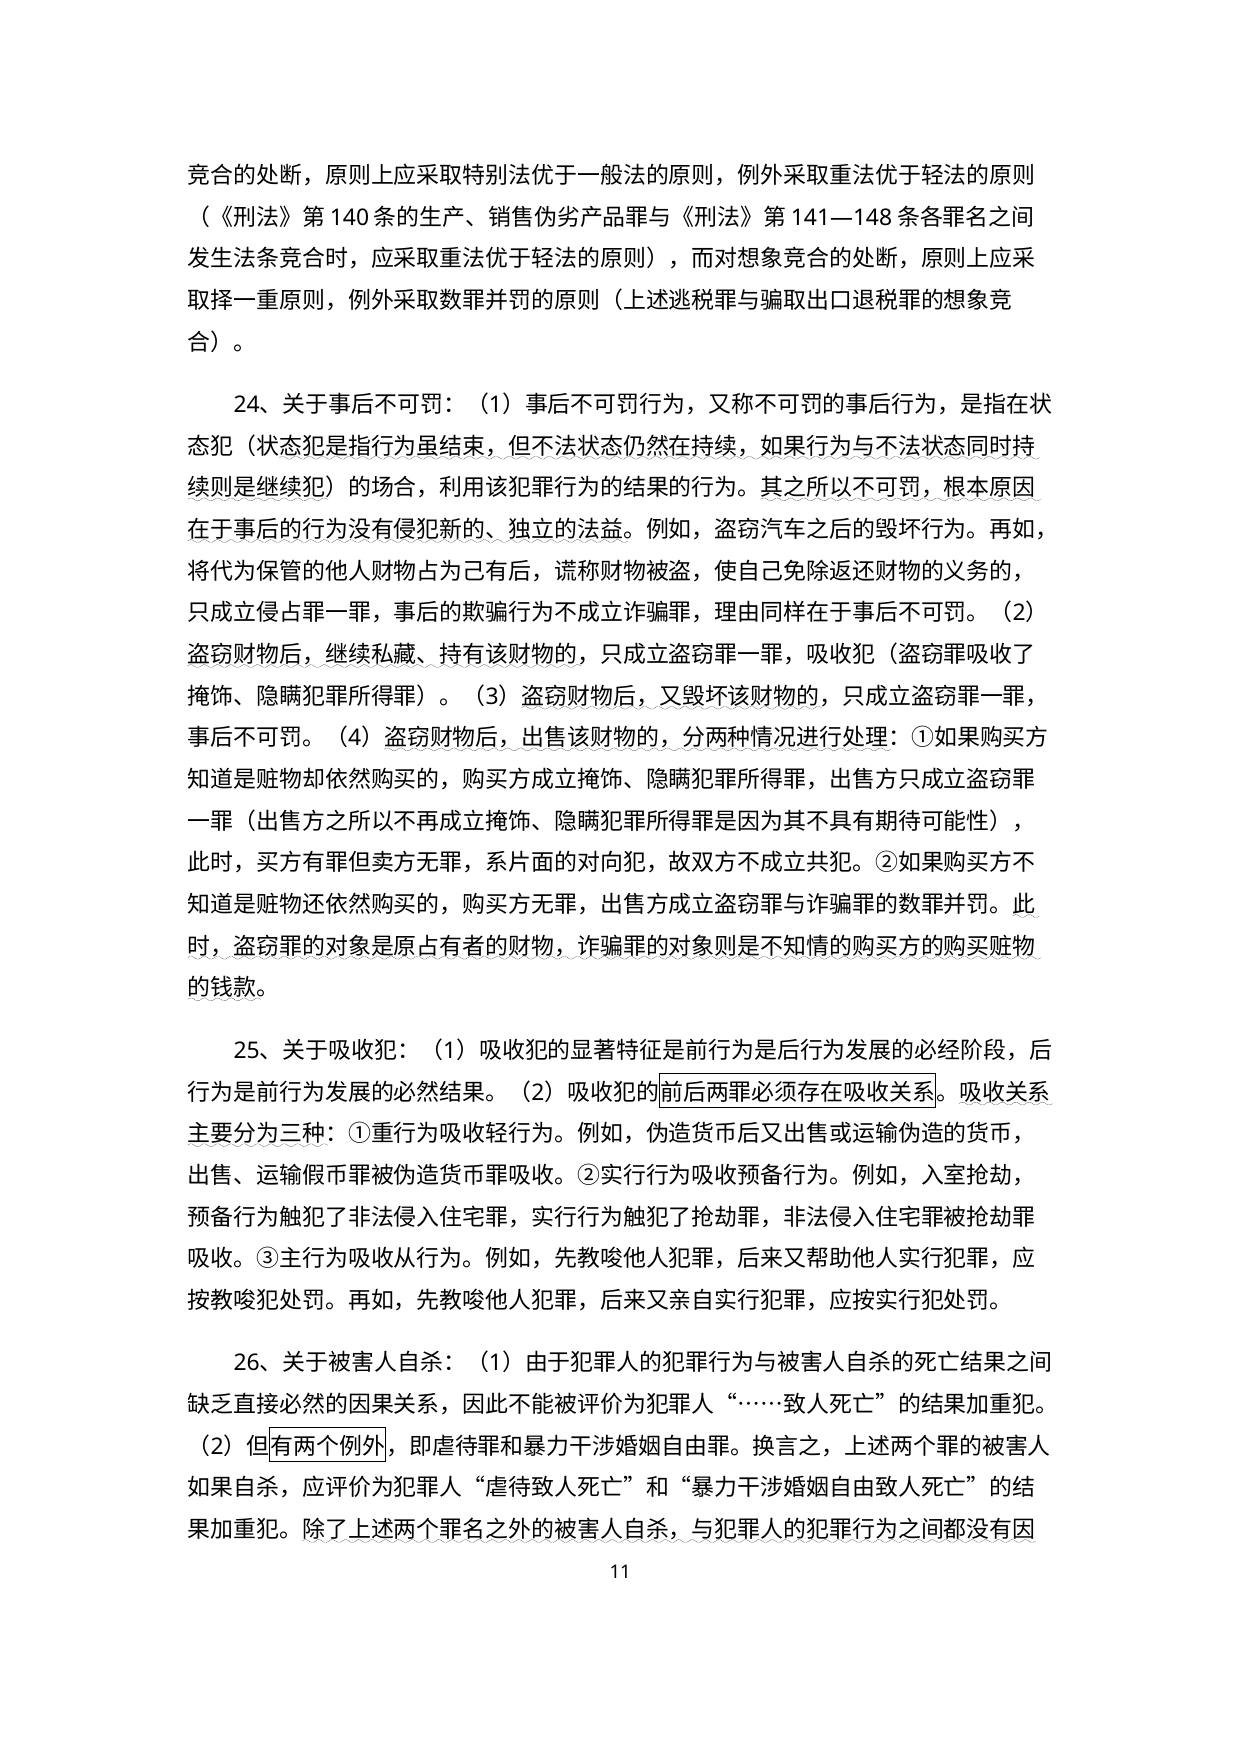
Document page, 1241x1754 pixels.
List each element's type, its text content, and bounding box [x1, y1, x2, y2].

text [187, 1337, 1053, 1546]
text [187, 150, 1053, 358]
text 25、关于吸收犯：（1）吸收犯的显著特征是前行为是后行为发展的必经阶段，后行为是前行为发展的必然结果。（2）吸收犯的前后两罪必须存在吸收关系。吸收关系主要分为三种：①重行为吸收轻行为。例如，伪造货币后又出售或运输伪造的货币，出售、运输假币罪被伪造货币罪吸收。②实行行为吸收预备行为。例如，入室抢劫，预备行为触犯了非法侵入住宅罪，实行行为触犯了抢劫罪，非法侵入住宅罪被抢劫罪吸收。③主行为吸收从行为。例如，先教唆他人犯罪，后来又帮助他人实行犯罪，应按教唆犯处罚。再如，先教唆他人犯罪，后来又亲自实行犯罪，应按实行犯处罚。 [187, 1025, 1053, 1317]
text 24、关于事后不可罚：（1）事后不可罚行为，又称不可罚的事后行为，是指在状态犯（状态犯是指行为虽结束，但不法状态仍然在持续，如果行为与不法状态同时持续则是继续犯）的场合，利用该犯罪行为的结果的行为。其之所以不可罚，根本原因在于事后的行为没有侵犯新的、独立的法益。例如，盗窃汽车之后的毁坏行为。再如，将代为保管的他人财物占为己有后，谎称财物被盗，使自己免除返还财物的义务的，只成立侵占罪一罪，事后的欺骗行为不成立诈骗罪，理由同样在于事后不可罚。（2）盗窃财物后，继续私藏、持有该财物的，只成立盗窃罪一罪，吸收犯（盗窃罪吸收了掩饰、隐瞒犯罪所得罪）。（3）盗窃财物后，又毁坏该财物的，只成立盗窃罪一罪，事后不可罚。（4）盗窃财物后，出售该财物的，分两种情况进行处理：①如果购买方知道是赃物却依然购买的，购买方成立掩饰、隐瞒犯罪所得罪，出售方只成立盗窃罪一罪（出售方之所以不再成立掩饰、隐瞒犯罪所得罪是因为其不具有期待可能性），此时，买方有罪但卖方无罪，系片面的对向犯，故双方不成立共犯。②如果购买方不知道是赃物还依然购买的，购买方无罪，出售方成立盗窃罪与诈骗罪的数罪并罚。此时，盗窃罪的对象是原占有者的财物，诈骗罪的对象则是不知情的购买方的购买赃物的钱款。 [187, 379, 1053, 1004]
